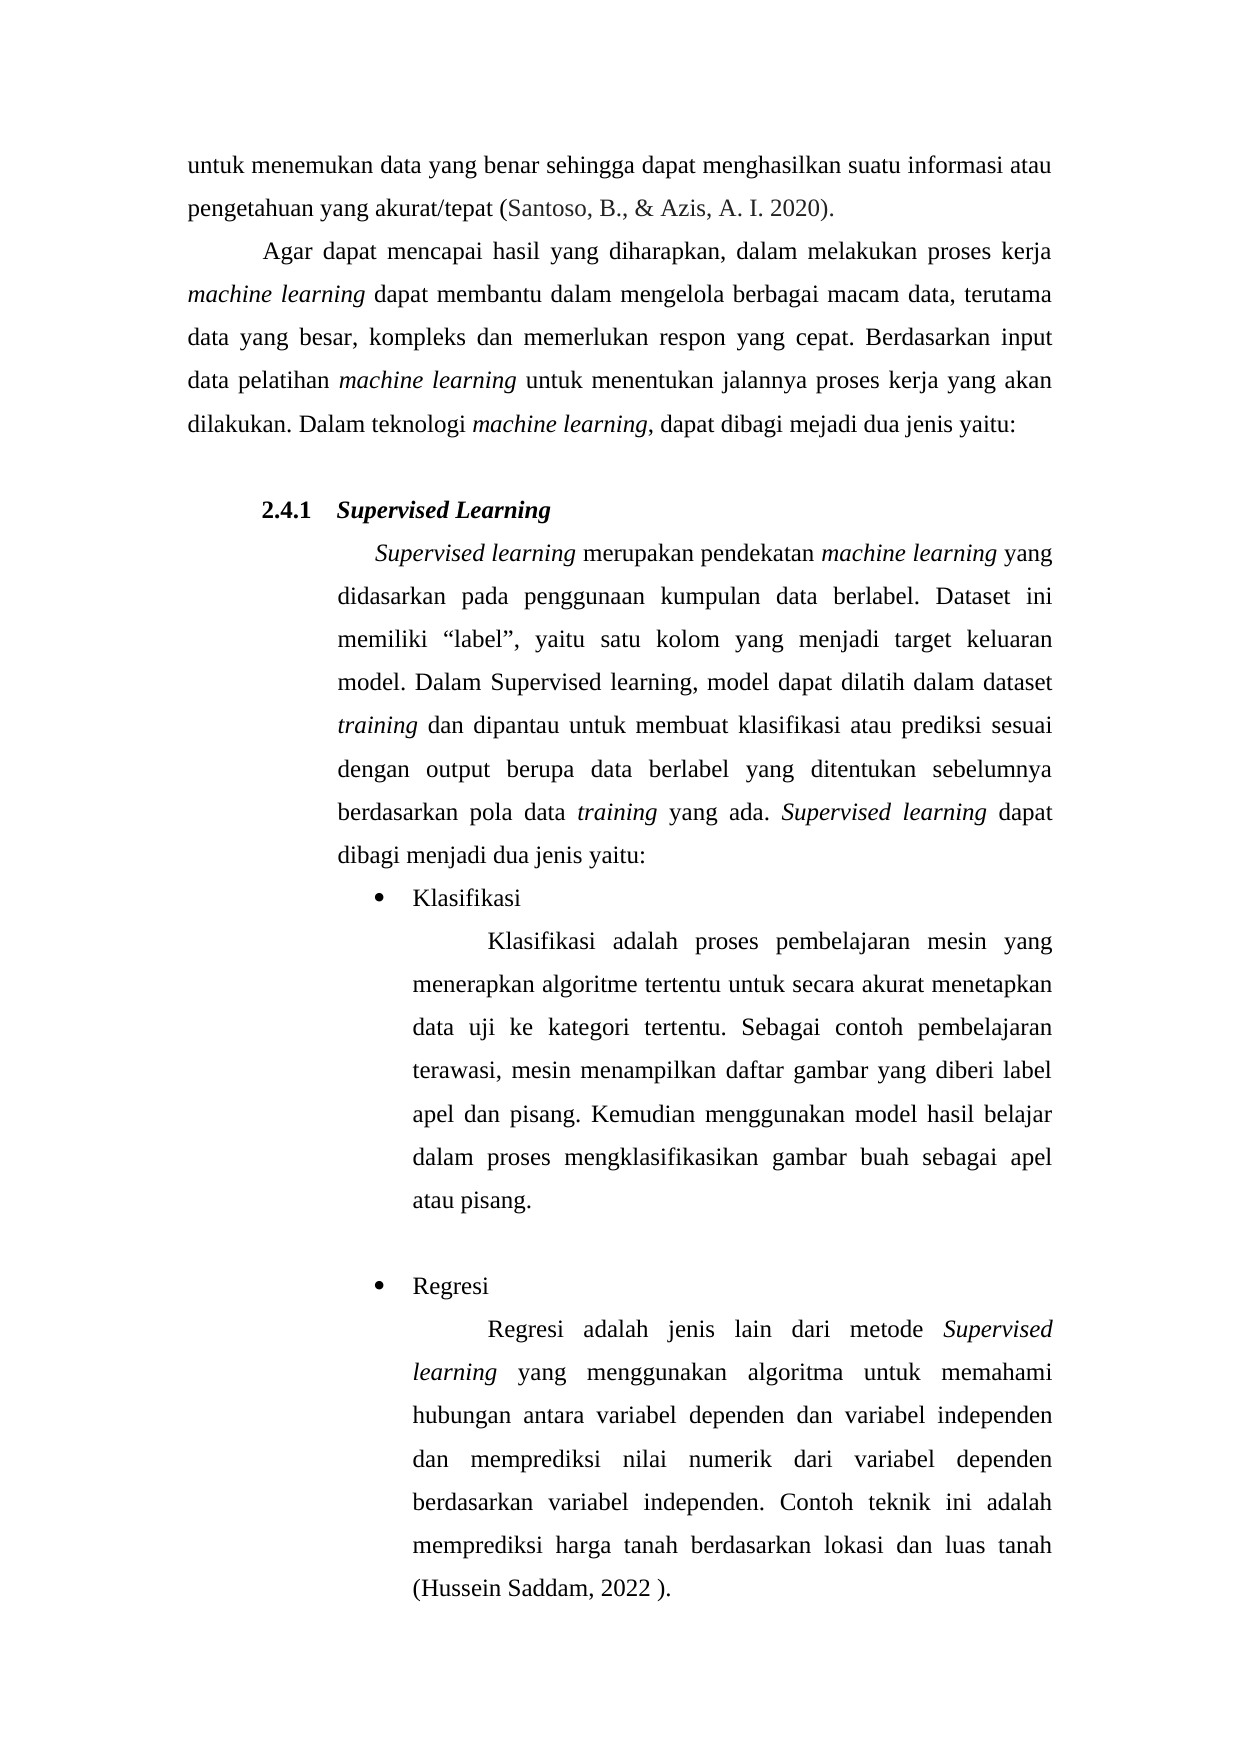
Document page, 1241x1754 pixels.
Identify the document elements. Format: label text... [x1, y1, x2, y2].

text Regresi adalah jenis lain dari metode Supervised learning yang menggunakan algoritma untuk memahami hubungan antara variabel dependen dan variabel independen dan memprediksi nilai numerik dari variabel dependen berdasarkan variabel independen. Contoh teknik ini adalah memprediksi harga tanah berdasarkan lokasi dan luas tanah (Hussein Saddam, 2022 ). [412, 1314, 1053, 1602]
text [187, 150, 1053, 222]
text Agar dapat mencapai hasil yang diharapkan, dalam melakukan proses kerja machine learning dapat membantu dalam mengelola berbagai macam data, terutama data yang besar, kompleks dan memerlukan respon yang cepat. Berdasarkan input data pelatihan machine learning untuk menentukan jalannya proses kerja yang akan dilakukan. Dalam teknologi machine learning, dapat dibagi mejadi dua jenis yaitu: [187, 236, 1053, 437]
text Supervised learning merupakan pendekatan machine learning yang didasarkan pada penggunaan kumpulan data berlabel. Dataset ini memiliki “label”, yaitu satu kolom yang menjadi target keluaran model. Dalam Supervised learning, model dapat dilatih dalam dataset training dan dipantau untuk membuat klasifikasi atau prediksi sesuai dengan output berupa data berlabel yang ditentukan sebelumnya berdasarkan pola data training yang ada. Supervised learning dapat dibagi menjadi dua jenis yaitu: [337, 538, 1053, 869]
list Klasifikasi [375, 883, 1053, 912]
text Klasifikasi adalah proses pembelajaran mesin yang menerapkan algoritme tertentu untuk secara akurat menetapkan data uji ke kategori tertentu. Sebagai contoh pembelajaran terawasi, mesin menampilkan daftar gambar yang diberi label apel dan pisang. Kemudian menggunakan model hasil belajar dalam proses mengklasifikasikan gambar buah sebagai apel atau pisang. [412, 926, 1053, 1214]
list Supervised Learning [261, 495, 1053, 524]
list Regresi [375, 1271, 1053, 1300]
